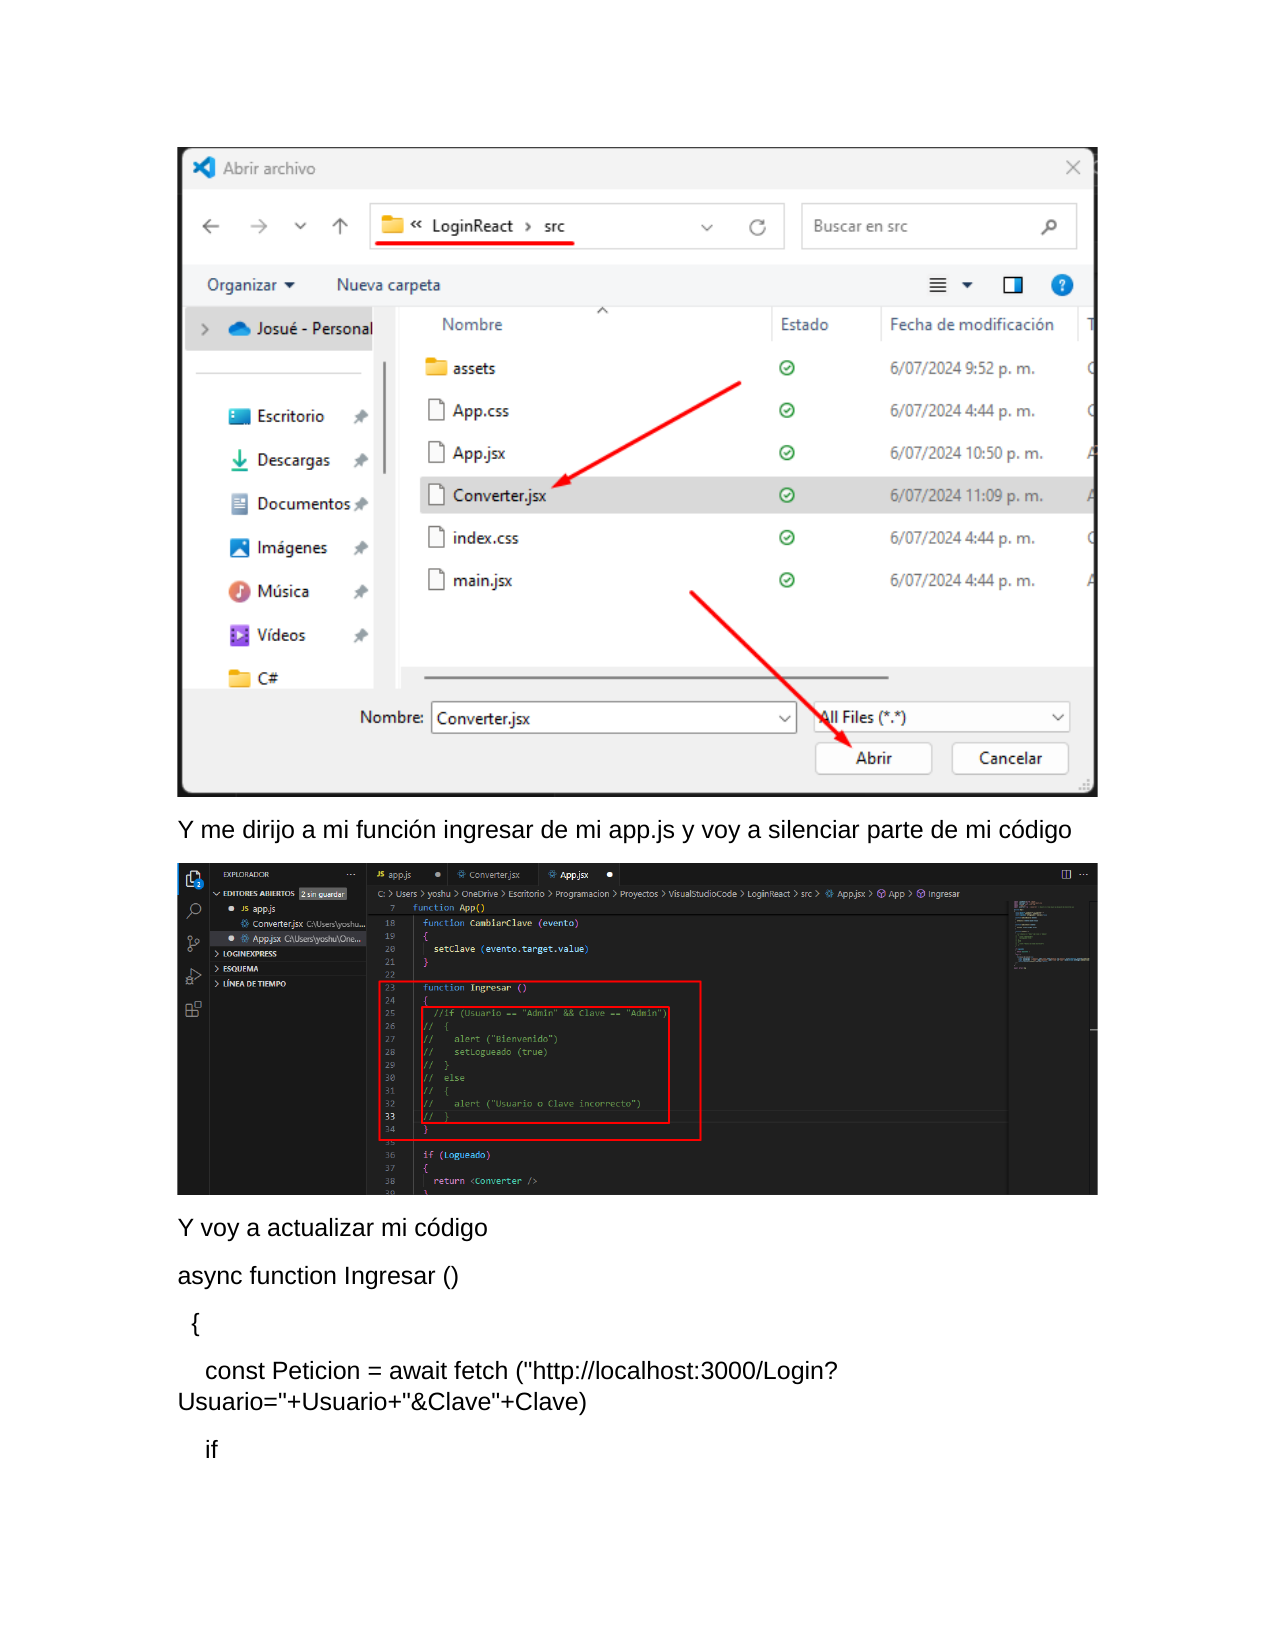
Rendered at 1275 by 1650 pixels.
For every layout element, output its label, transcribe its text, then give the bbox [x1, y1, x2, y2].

picture [177, 863, 1098, 1195]
picture [177, 147, 1098, 797]
text if [177, 1435, 1098, 1464]
text const Peticion = await fetch ("http://localhost:3000/Login?Usuario="+Usuario+"&Clave"+Clave) [177, 1356, 1098, 1416]
text Y me dirijo a mi función ingresar de mi app.js y voy a silenciar parte de mi código [177, 815, 1098, 844]
text async function Ingresar () [177, 1261, 1098, 1289]
text { [177, 1308, 1098, 1337]
text Y voy a actualizar mi código [177, 1213, 1098, 1242]
